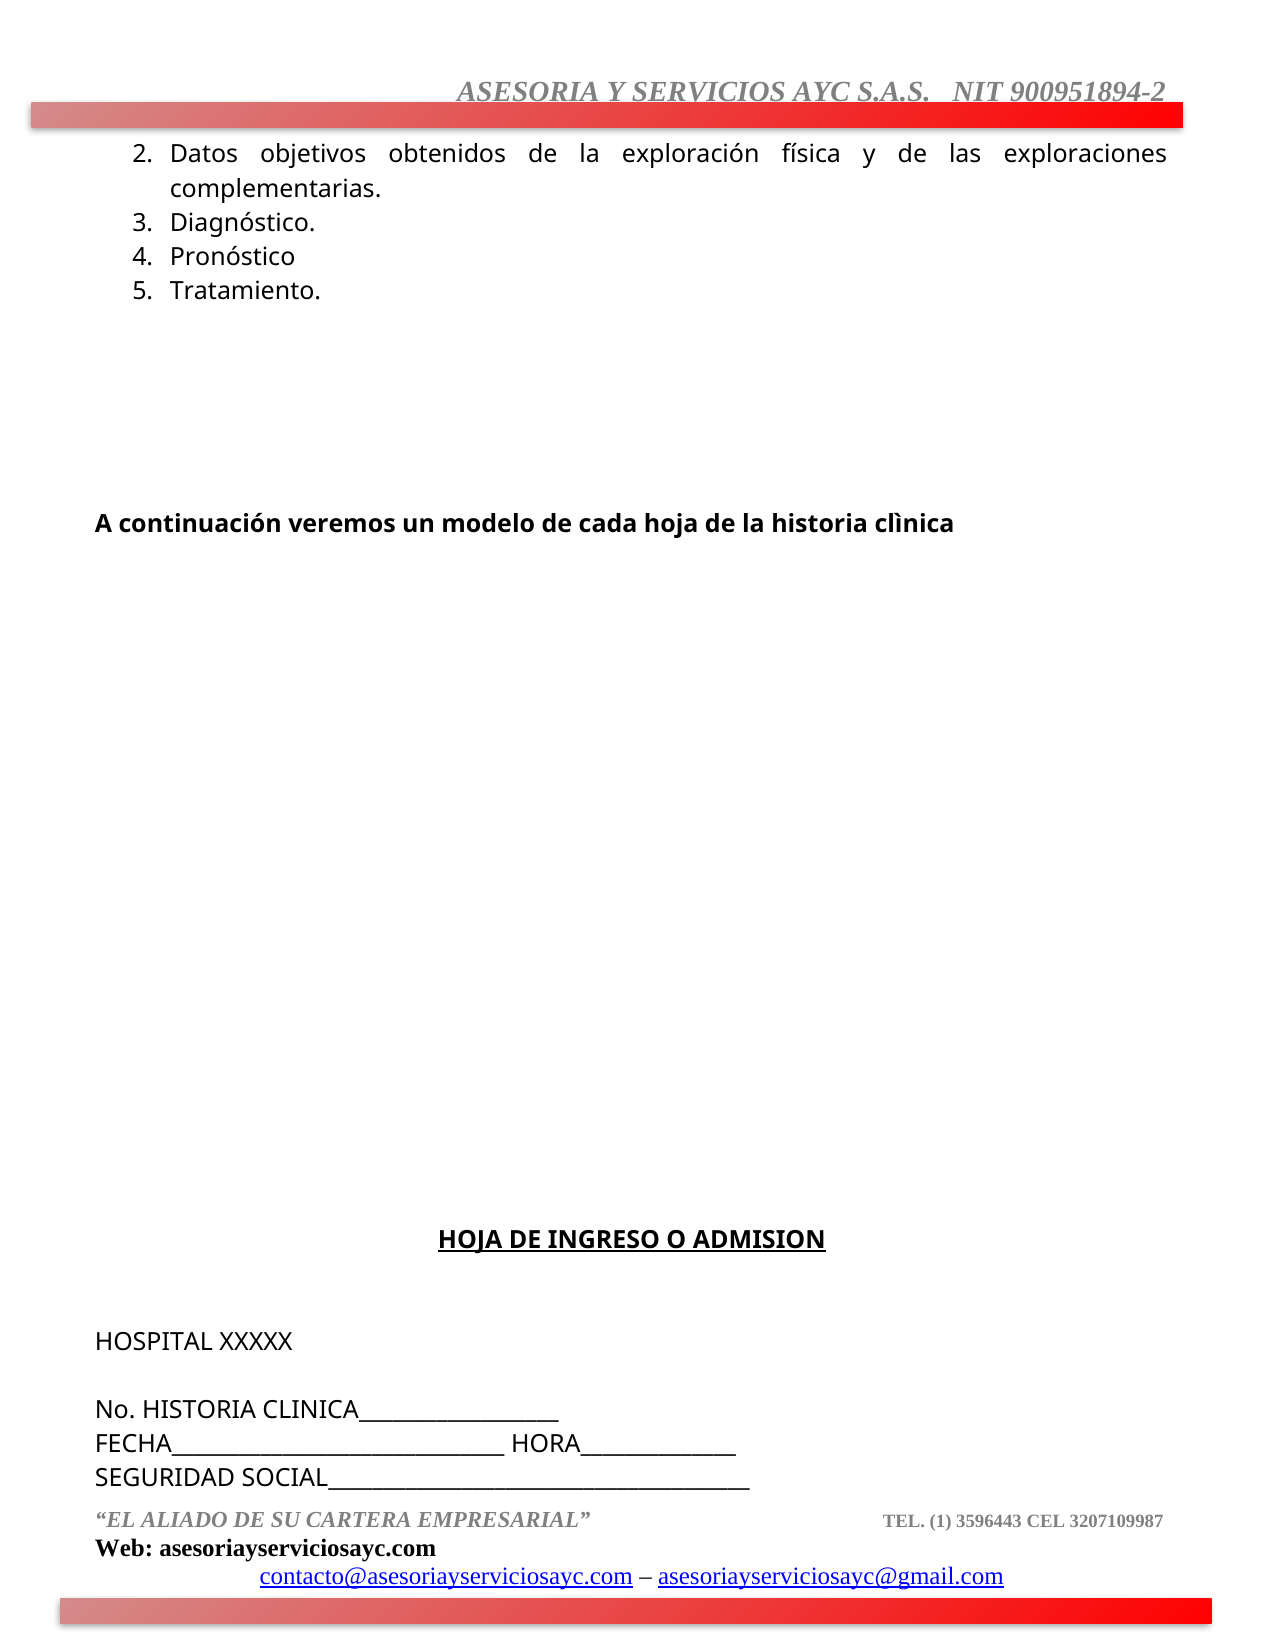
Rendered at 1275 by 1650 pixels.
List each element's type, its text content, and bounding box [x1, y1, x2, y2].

text No. HISTORIA CLINICA__________________ [94, 1392, 1169, 1426]
text HOJA DE INGRESO O ADMISION [94, 1221, 1169, 1255]
text SEGURIDAD SOCIAL______________________________________ [94, 1460, 1169, 1494]
text A continuación veremos un modelo de cada hoja de la historia clìnica [94, 506, 1169, 540]
list Pronóstico [132, 238, 1169, 272]
text HOSPITAL XXXXX [94, 1323, 1169, 1357]
text FECHA______________________________ HORA______________ [94, 1426, 1169, 1460]
list Diagnóstico. [132, 204, 1169, 238]
list Tratamiento. [132, 272, 1169, 306]
list Datos objetivos obtenidos de la exploración física y de las exploraciones complementarias. [132, 136, 1169, 204]
